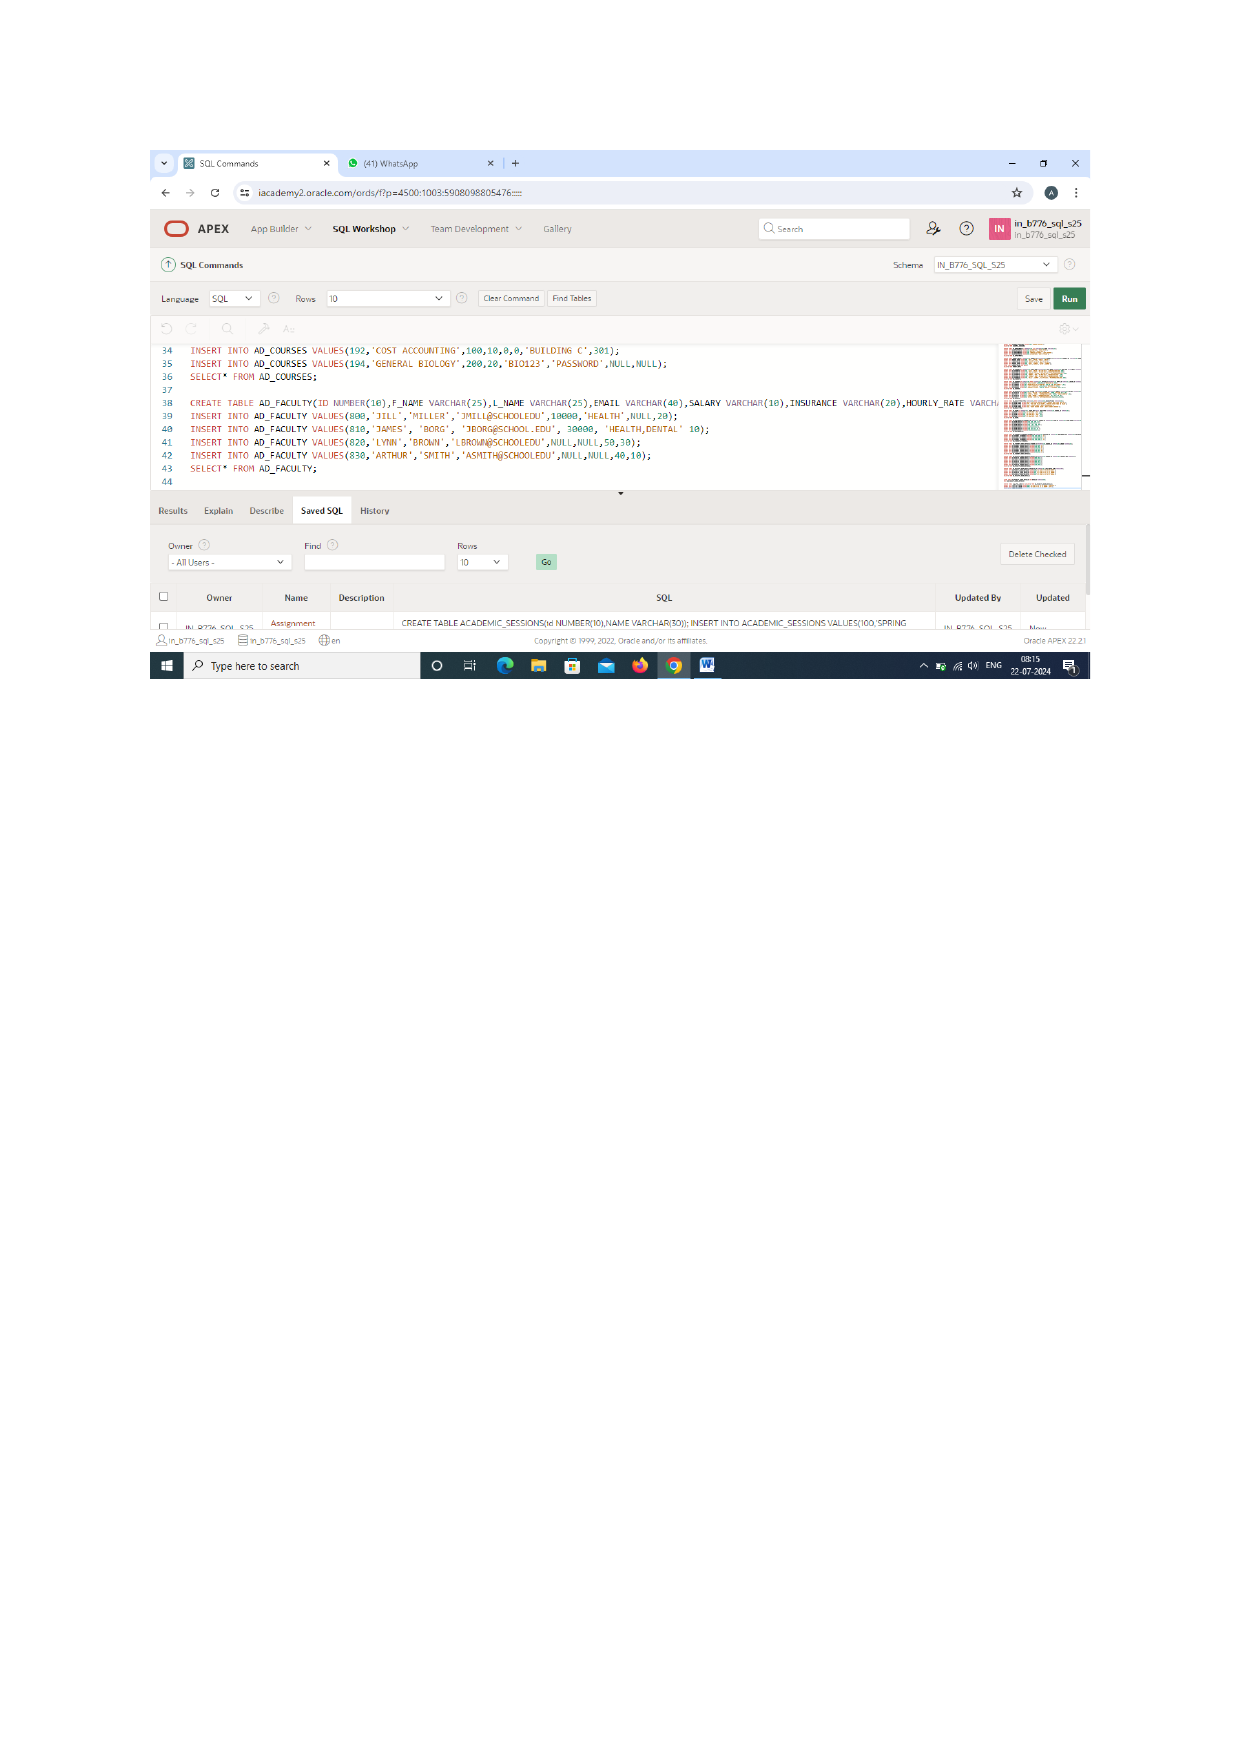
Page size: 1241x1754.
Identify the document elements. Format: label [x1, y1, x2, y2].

picture [150, 150, 1091, 679]
